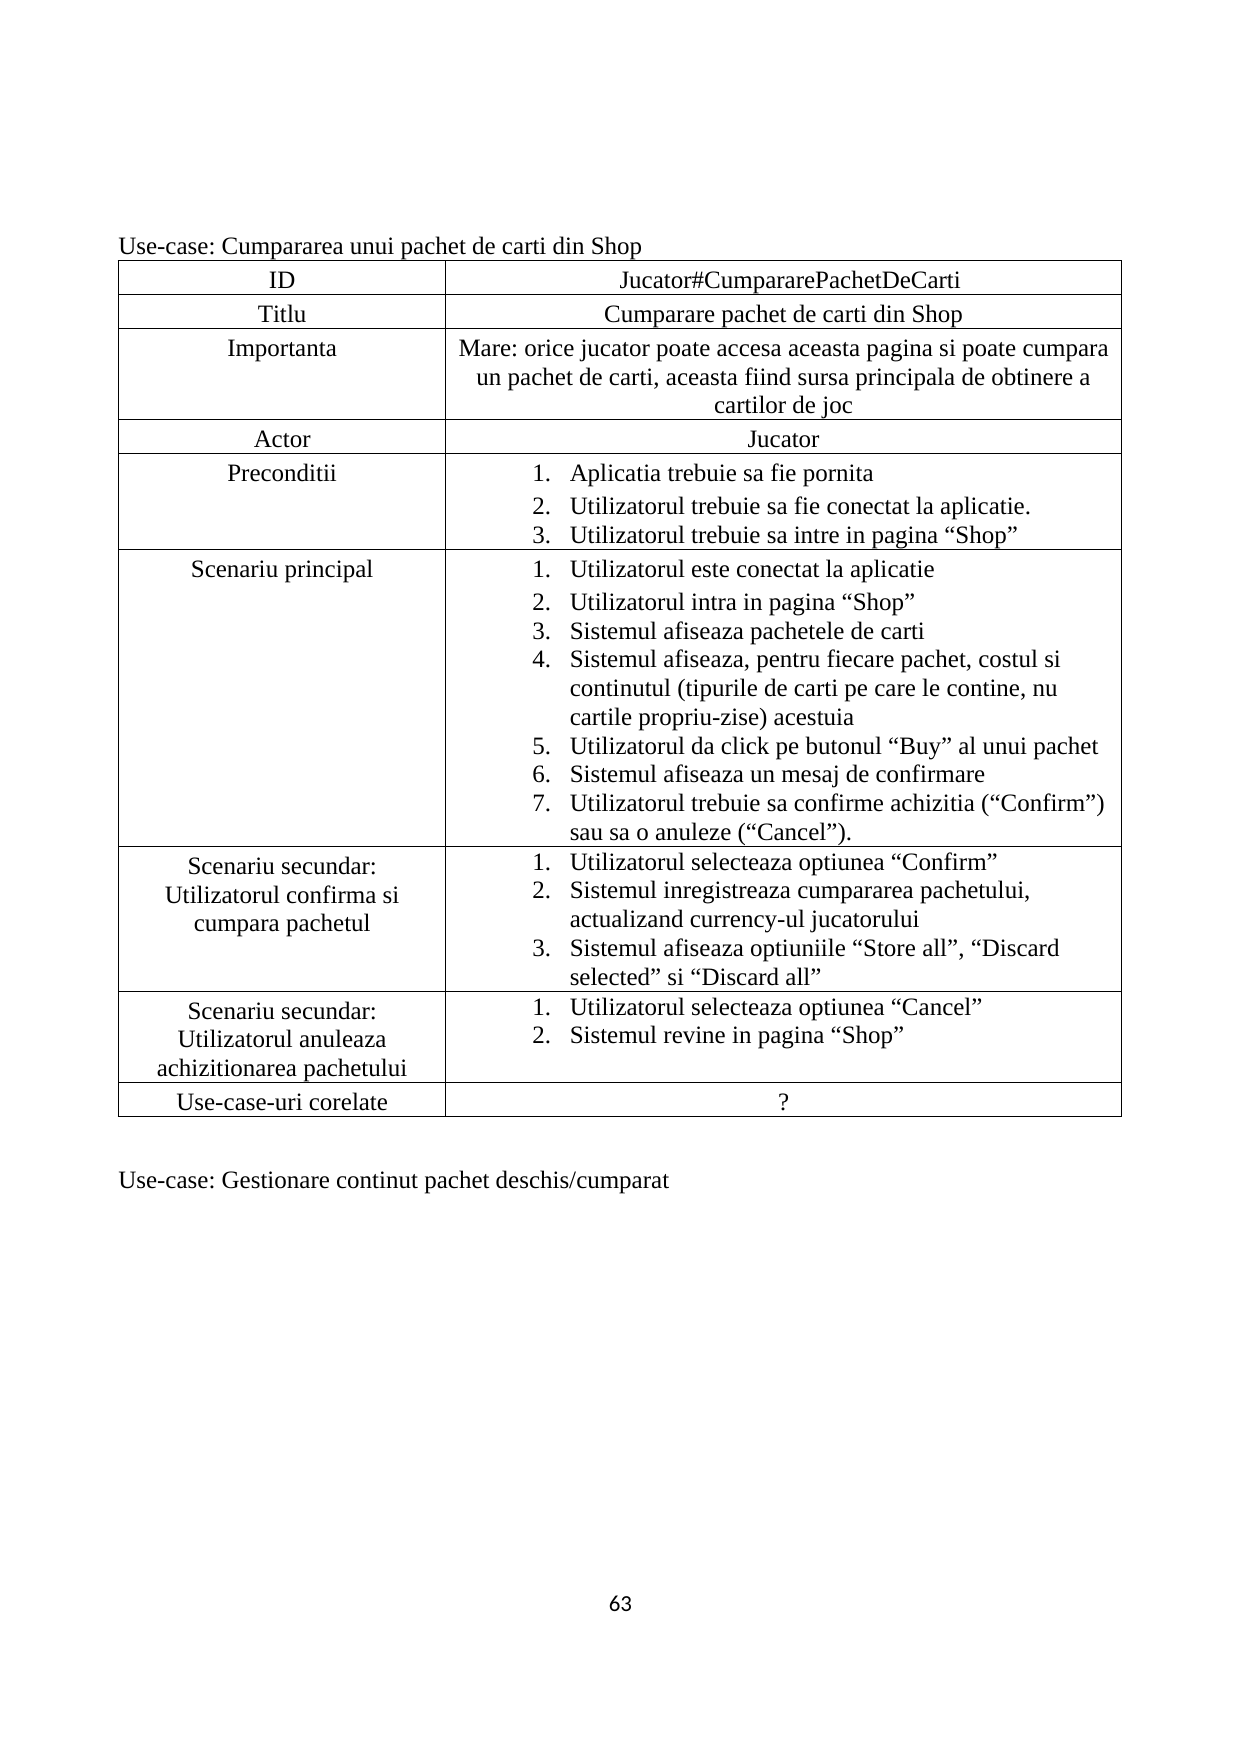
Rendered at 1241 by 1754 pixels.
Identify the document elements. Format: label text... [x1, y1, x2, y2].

table_cell Scenariu secundar: Utilizatorul anuleaza achizitionarea pachetului [119, 992, 445, 1082]
subtitle Use-case: Cumpararea unui pachet de carti din Shop [118, 231, 1122, 260]
table_cell Scenariu secundar: Utilizatorul confirma si cumpara pachetul [119, 847, 445, 991]
table_cell Utilizatorul selecteaza optiunea “Confirm” Sistemul inregistreaza cumpararea pachetului, actualizand currency-ul jucatorului Sistemul afiseaza optiuniile “Store all”, “Discard selected” si “Discard all” [446, 847, 1121, 991]
table_cell Titlu [119, 295, 445, 328]
table_cell Utilizatorul este conectat la aplicatie Utilizatorul intra in pagina “Shop” Sistemul afiseaza pachetele de carti Sistemul afiseaza, pentru fiecare pachet, costul si continutul (tipurile de carti pe care le contine, nu cartile propriu-zise) acestuia Utilizatorul da click pe butonul “Buy” al unui pachet Sistemul afiseaza un mesaj de confirmare Utilizatorul trebuie sa confirme achizitia (“Confirm”) sau sa o anuleze (“Cancel”). [446, 550, 1121, 846]
table_cell Preconditii [119, 454, 445, 549]
table_cell Utilizatorul selecteaza optiunea “Cancel” Sistemul revine in pagina “Shop” [446, 992, 1121, 1082]
table_cell Actor [119, 420, 445, 453]
text Use-case: Gestionare continut pachet deschis/cumparat [118, 1165, 1122, 1193]
table_cell Aplicatia trebuie sa fie pornita Utilizatorul trebuie sa fie conectat la aplicatie. Utilizatorul trebuie sa intre in pagina “Shop” [446, 454, 1121, 549]
table_cell Scenariu principal [119, 550, 445, 846]
table_cell Jucator [446, 420, 1121, 453]
table_header ID [119, 261, 445, 294]
table_cell Importanta [119, 329, 445, 419]
table_cell Use-case-uri corelate [119, 1083, 445, 1116]
table_header Jucator#CumpararePachetDeCarti [446, 261, 1121, 294]
table_cell Mare: orice jucator poate accesa aceasta pagina si poate cumpara un pachet de carti, aceasta fiind sursa principala de obtinere a cartilor de joc [446, 329, 1121, 419]
table_cell Cumparare pachet de carti din Shop [446, 295, 1121, 328]
table_cell ? [446, 1083, 1121, 1116]
